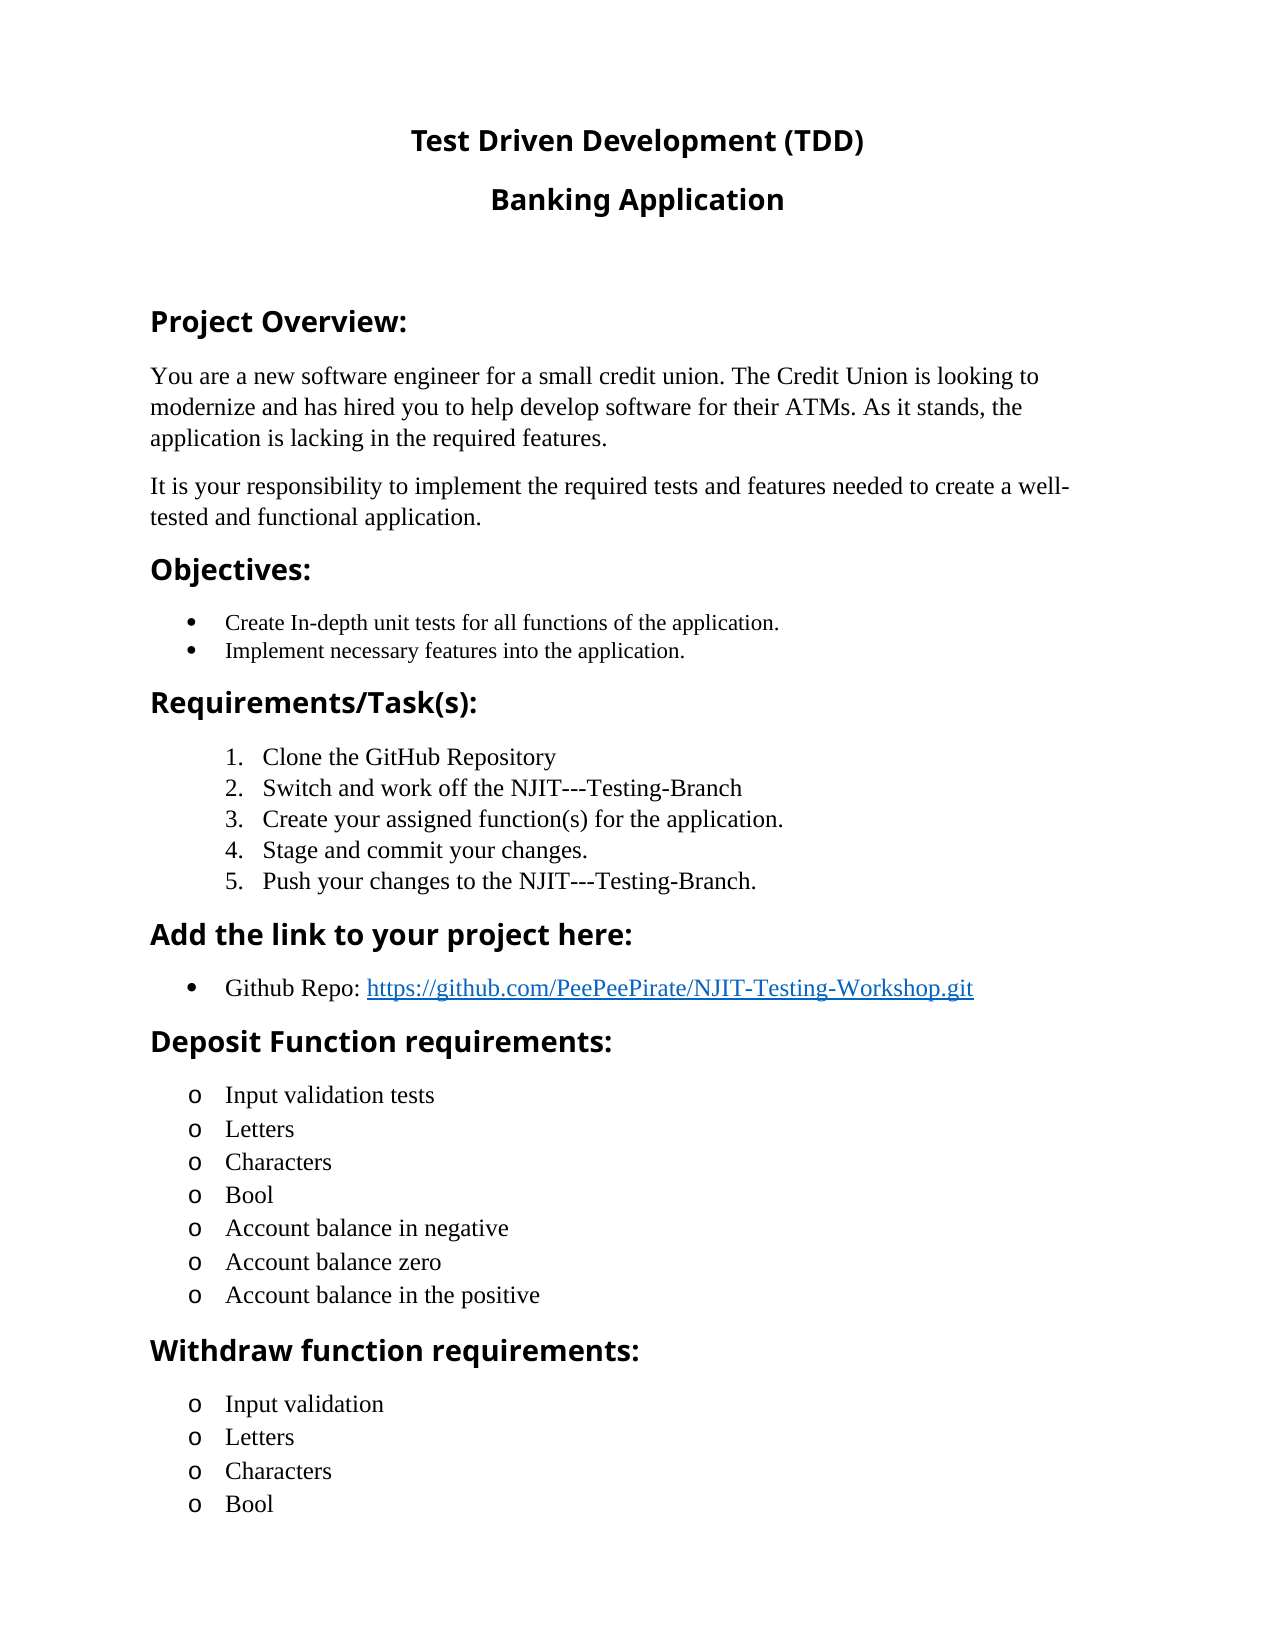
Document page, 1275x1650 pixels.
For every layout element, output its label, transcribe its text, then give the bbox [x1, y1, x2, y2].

list Account balance in the positive [187, 1280, 1125, 1311]
list Create your assigned function(s) for the application. [225, 804, 1125, 833]
list Account balance zero [187, 1247, 1125, 1277]
list Letters [187, 1422, 1125, 1453]
list Create In-depth unit tests for all functions of the application. [187, 609, 1125, 635]
list Clone the GitHub Repository [225, 742, 1125, 771]
list Implement necessary features into the application. [187, 637, 1125, 664]
list Stage and commit your changes. [225, 835, 1125, 864]
title Banking Application [150, 179, 1125, 219]
list Characters [187, 1147, 1125, 1178]
list Letters [187, 1114, 1125, 1144]
list Switch and work off the NJIT---Testing-Branch [225, 773, 1125, 802]
list Bool [187, 1180, 1125, 1211]
list Push your changes to the NJIT---Testing-Branch. [225, 866, 1125, 895]
list Github Repo: https://github.com/PeePeePirate/NJIT-Testing-Workshop.git [187, 973, 1125, 1002]
list Characters [187, 1456, 1125, 1487]
title Test Driven Development (TDD) [150, 120, 1125, 160]
list Input validation [187, 1389, 1125, 1420]
text Withdraw function requirements: [150, 1330, 1125, 1369]
text It is your responsibility to implement the required tests and features needed to create a well-tested and functional application. [150, 471, 1125, 531]
list Input validation tests [187, 1081, 1125, 1111]
text You are a new software engineer for a small credit union. The Credit Union is looking to modernize and has hired you to help develop software for their ATMs. As it stands, the application is lacking in the required features. [150, 361, 1125, 452]
list Bool [187, 1489, 1125, 1520]
text Deposit Function requirements: [150, 1021, 1125, 1061]
list Account balance in negative [187, 1213, 1125, 1244]
